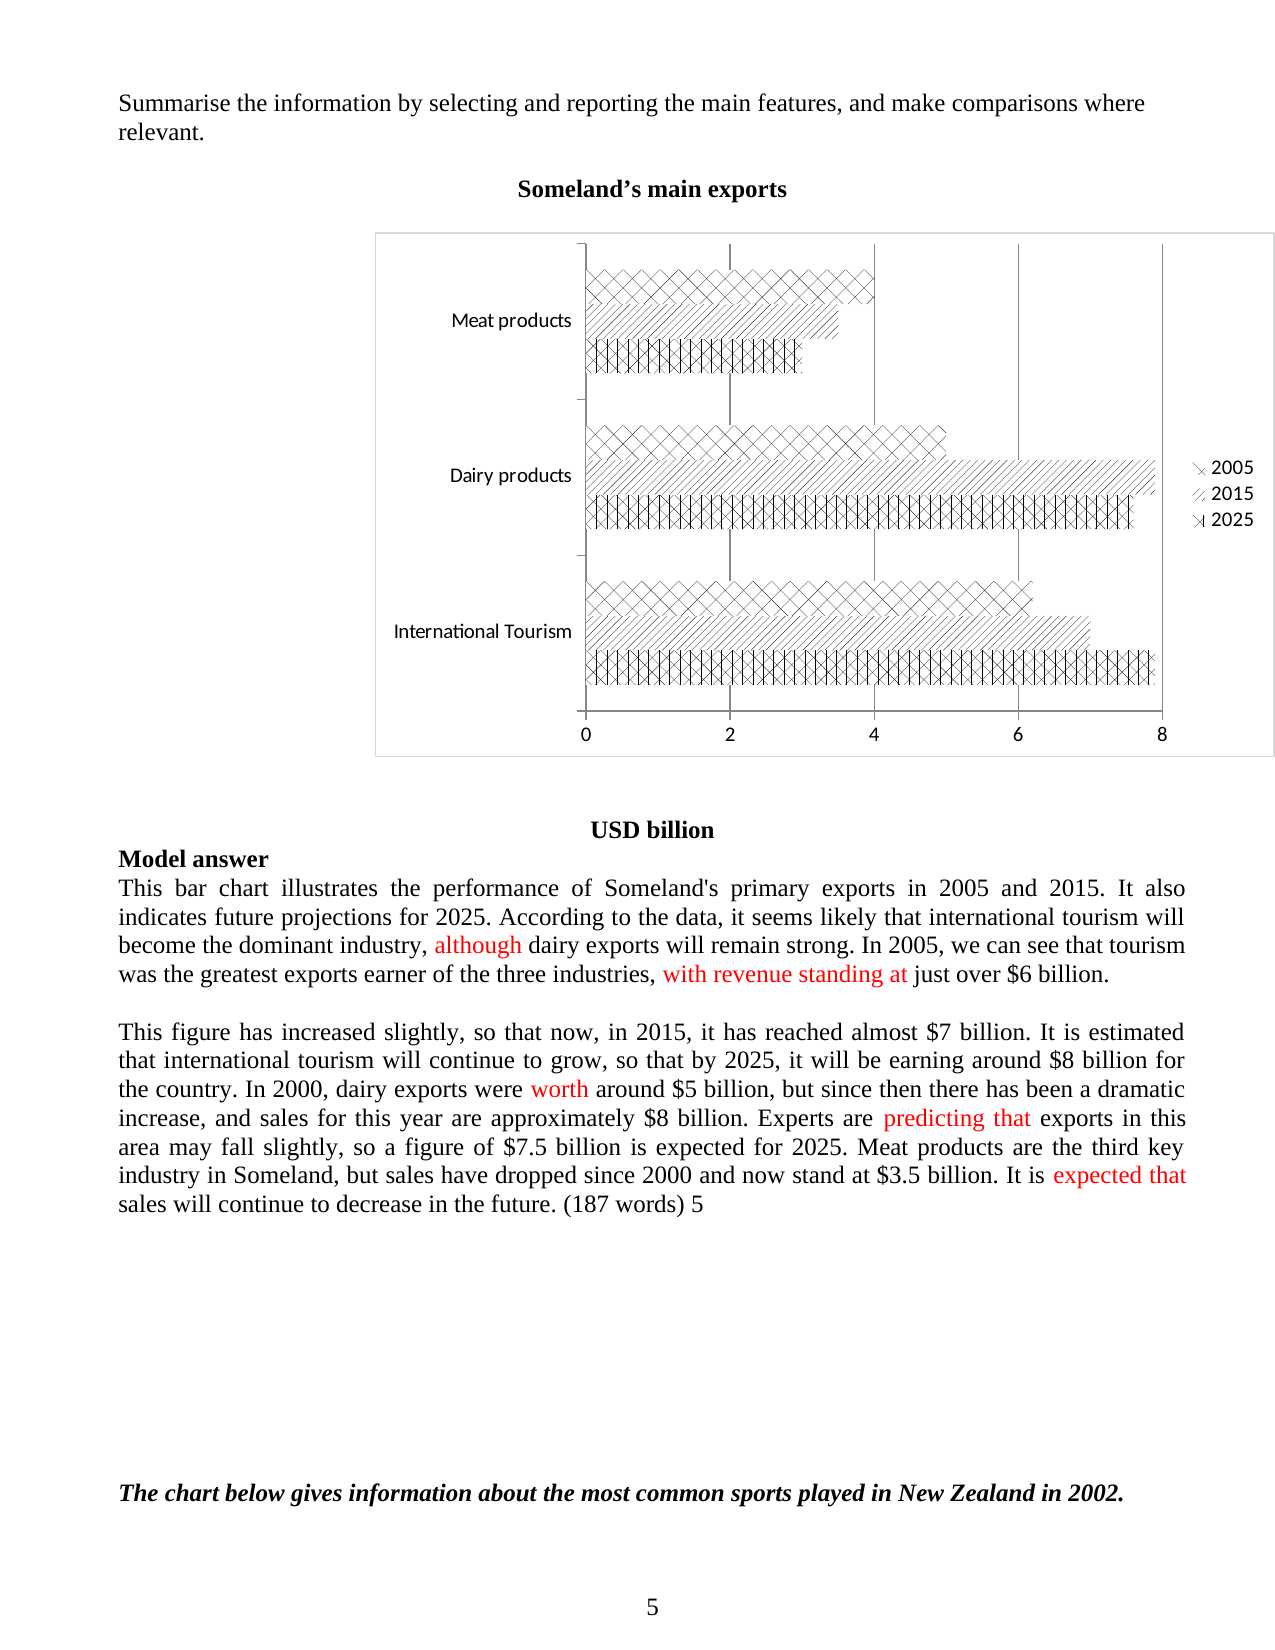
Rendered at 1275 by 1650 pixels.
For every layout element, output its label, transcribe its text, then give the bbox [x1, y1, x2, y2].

text USD billion [118, 815, 1186, 844]
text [118, 59, 1186, 145]
text This figure has increased slightly, so that now, in 2015, it has reached almost $7 billion. It is estimated that international tourism will continue to grow, so that by 2025, it will be earning around $8 billion for the country. In 2000, dairy exports were worth around $5 billion, but since then there has been a dramatic increase, and sales for this year are approximately $8 billion. Experts are predicting that exports in this area may fall slightly, so a figure of $7.5 billion is expected for 2025. Meat products are the third key industry in Someland, but sales have dropped since 2000 and now stand at $3.5 billion. It is expected that sales will continue to decrease in the future. (187 words) 5 [118, 1017, 1186, 1218]
subtitle Model answer [118, 844, 1186, 873]
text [118, 1478, 1186, 1536]
text Someland’s main exports [118, 174, 1186, 203]
text This bar chart illustrates the performance of Someland's primary exports in 2005 and 2015. It also indicates future projections for 2025. According to the data, it seems likely that international tourism will become the dominant industry, although dairy exports will remain strong. In 2005, we can see that tourism was the greatest exports earner of the three industries, with revenue standing at just over $6 billion. [118, 873, 1186, 988]
